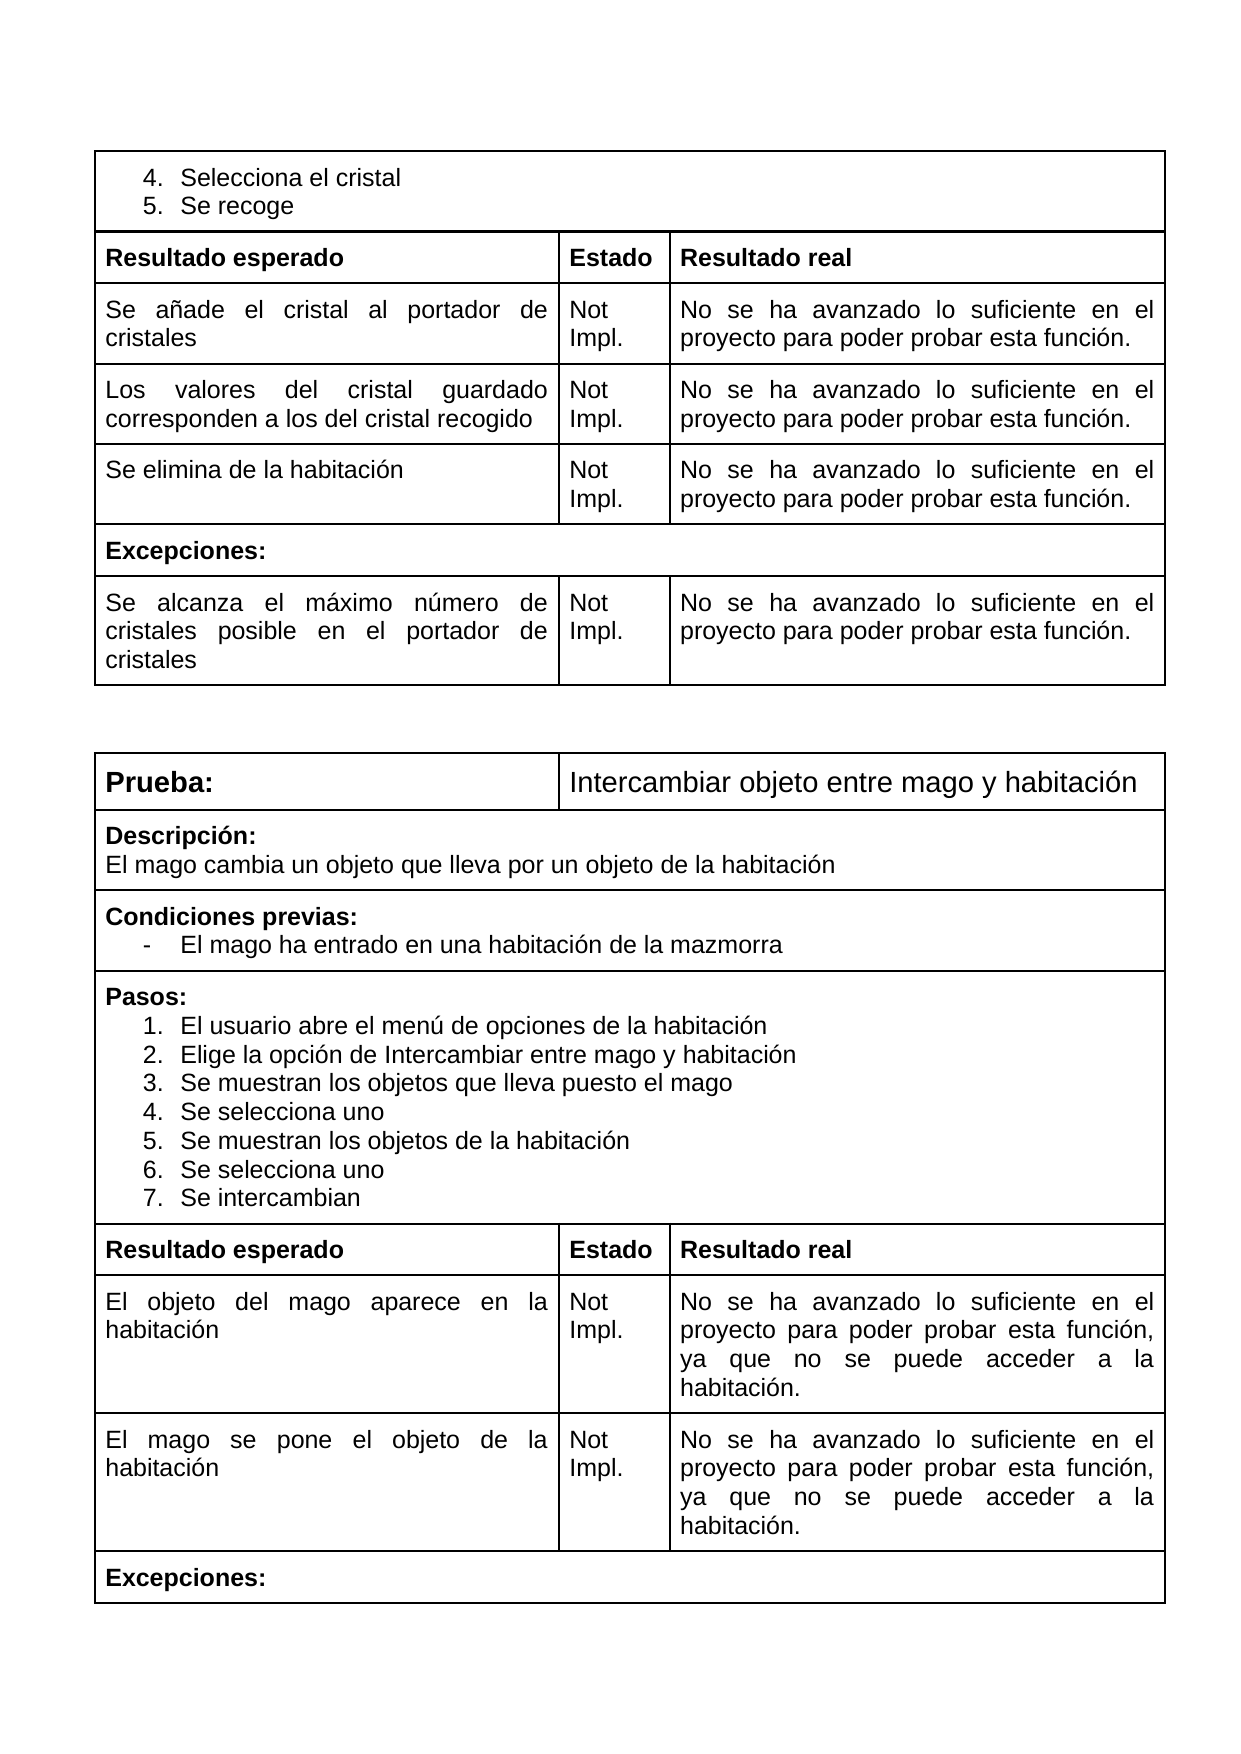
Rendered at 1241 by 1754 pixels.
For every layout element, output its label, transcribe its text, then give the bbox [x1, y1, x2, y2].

table_cell Resultado real [671, 233, 1164, 282]
table_cell Resultado real [671, 1225, 1164, 1274]
table_cell Se alcanza el máximo número de cristales posible en el portador de cristales [96, 577, 558, 684]
table_cell Condiciones previas: El mago ha entrado en una habitación de la mazmorra [96, 891, 1164, 969]
table_cell No se ha avanzado lo suficiente en el proyecto para poder probar esta función. [671, 445, 1164, 523]
table_cell Excepciones: [96, 525, 1164, 575]
table_cell Se añade el cristal al portador de cristales [96, 284, 558, 362]
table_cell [671, 1414, 1164, 1550]
table_cell Not Impl. [560, 1414, 669, 1550]
table_cell No se ha avanzado lo suficiente en el proyecto para poder probar esta función. [671, 577, 1164, 684]
table_cell No se ha avanzado lo suficiente en el proyecto para poder probar esta función, ya que no se puede acceder a la habitación. [671, 1276, 1164, 1412]
table_cell Resultado esperado [96, 1225, 558, 1274]
table_cell Estado [560, 233, 669, 282]
table_cell No se ha avanzado lo suficiente en el proyecto para poder probar esta función. [671, 365, 1164, 443]
table_cell Not Impl. [560, 1276, 669, 1412]
table_cell Not Impl. [560, 365, 669, 443]
table_cell El mago se pone el objeto de la habitación [96, 1414, 558, 1550]
table_cell Estado [560, 1225, 669, 1274]
table_cell Not Impl. [560, 445, 669, 523]
table_cell Excepciones: [96, 1552, 1164, 1602]
table_cell Descripción: El mago cambia un objeto que lleva por un objeto de la habitación [96, 811, 1164, 889]
table_cell Los valores del cristal guardado corresponden a los del cristal recogido [96, 365, 558, 443]
table_header Intercambiar objeto entre mago y habitación [560, 754, 1164, 809]
table_header Prueba: [96, 754, 558, 809]
table_cell El objeto del mago aparece en la habitación [96, 1276, 558, 1412]
table_cell Pasos: El usuario abre el menú de opciones de la habitación Elige la opción de Intercambiar entre mago y habitación Se muestran los objetos que lleva puesto el mago Se selecciona uno Se muestran los objetos de la habitación Se selecciona uno Se intercambian [96, 972, 1164, 1222]
table_cell No se ha avanzado lo suficiente en el proyecto para poder probar esta función. [671, 284, 1164, 362]
table_cell Se elimina de la habitación [96, 445, 558, 523]
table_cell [96, 152, 1164, 230]
table_cell Resultado esperado [96, 233, 558, 282]
table_cell Not Impl. [560, 577, 669, 684]
table_cell Not Impl. [560, 284, 669, 362]
